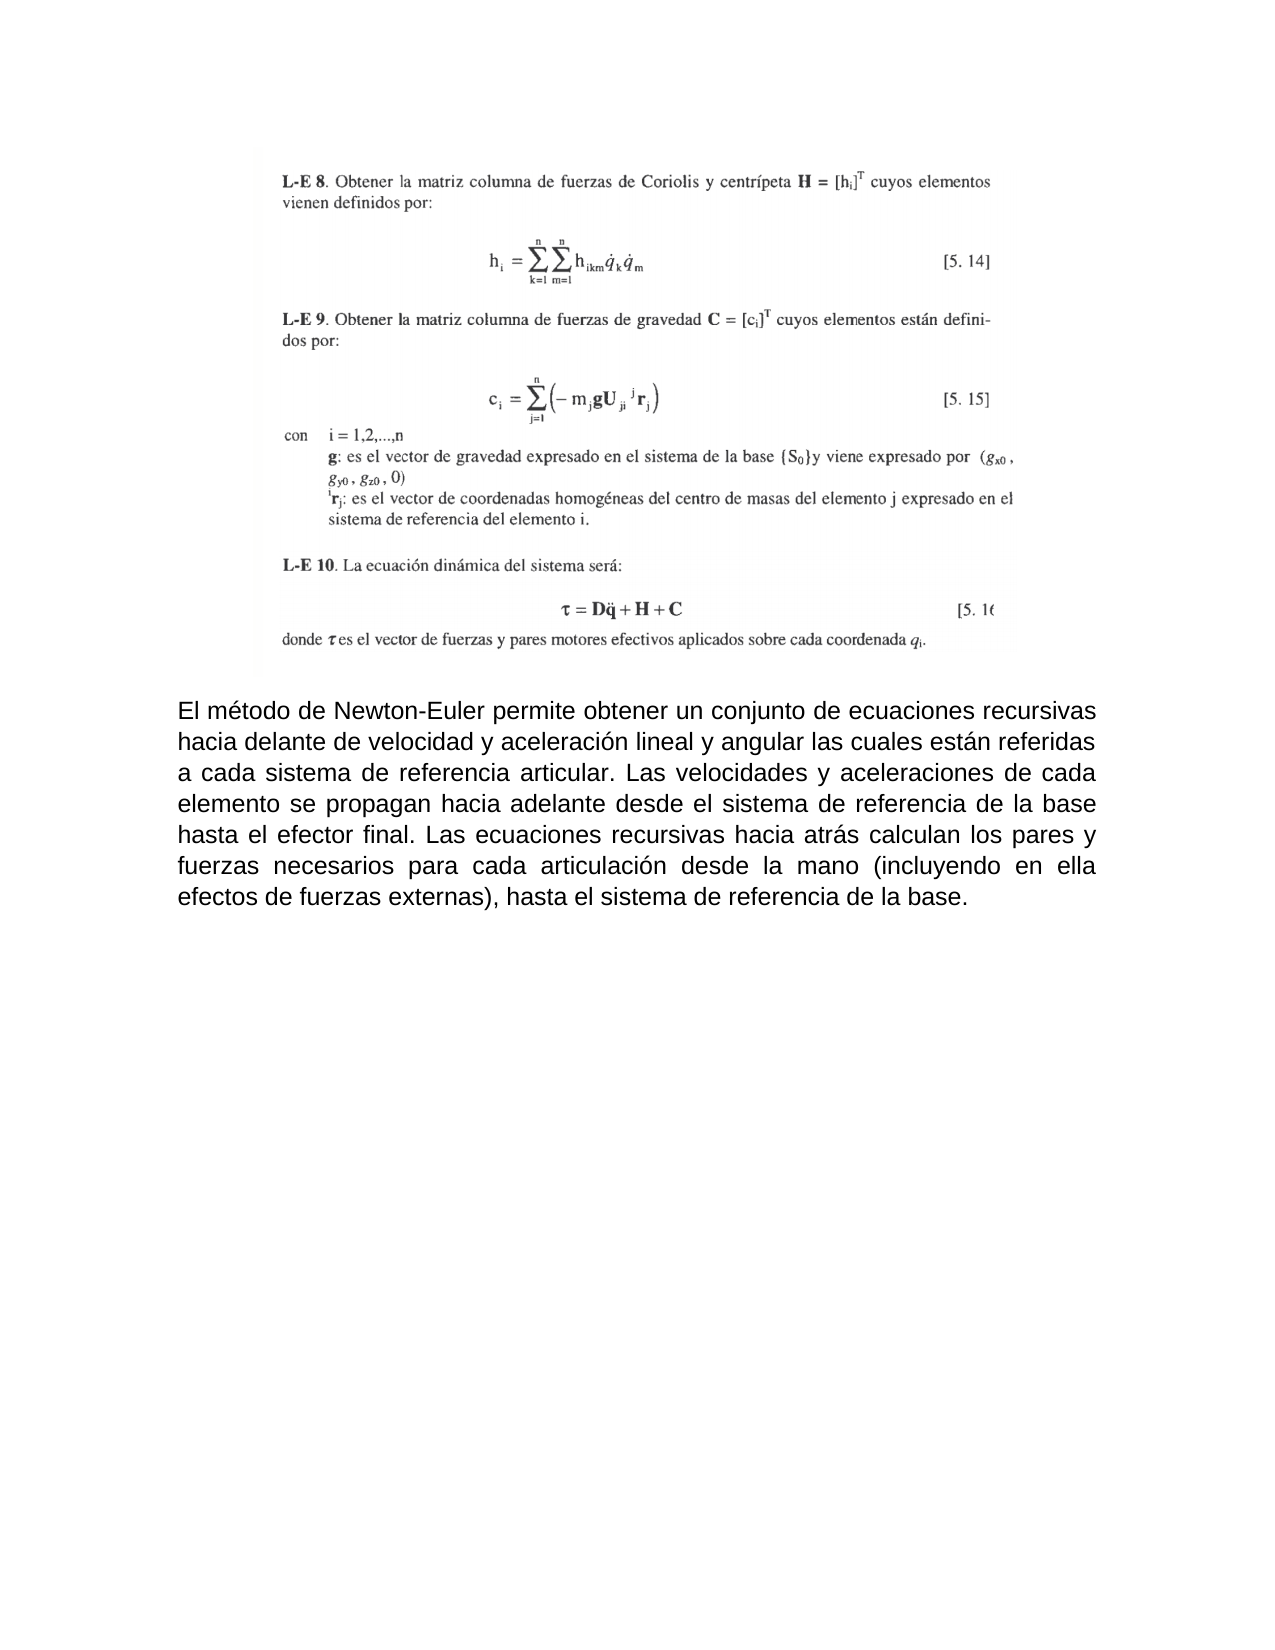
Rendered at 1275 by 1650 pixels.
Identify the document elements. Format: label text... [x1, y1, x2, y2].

picture [252, 147, 1023, 677]
text El método de Newton-Euler permite obtener un conjunto de ecuaciones recursivas hacia delante de velocidad y aceleración lineal y angular las cuales están referidas a cada sistema de referencia articular. Las velocidades y aceleraciones de cada elemento se propagan hacia adelante desde el sistema de referencia de la base hasta el efector final. Las ecuaciones recursivas hacia atrás calculan los pares y fuerzas necesarios para cada articulación desde la mano (incluyendo en ella efectos de fuerzas externas), hasta el sistema de referencia de la base. [177, 696, 1098, 911]
